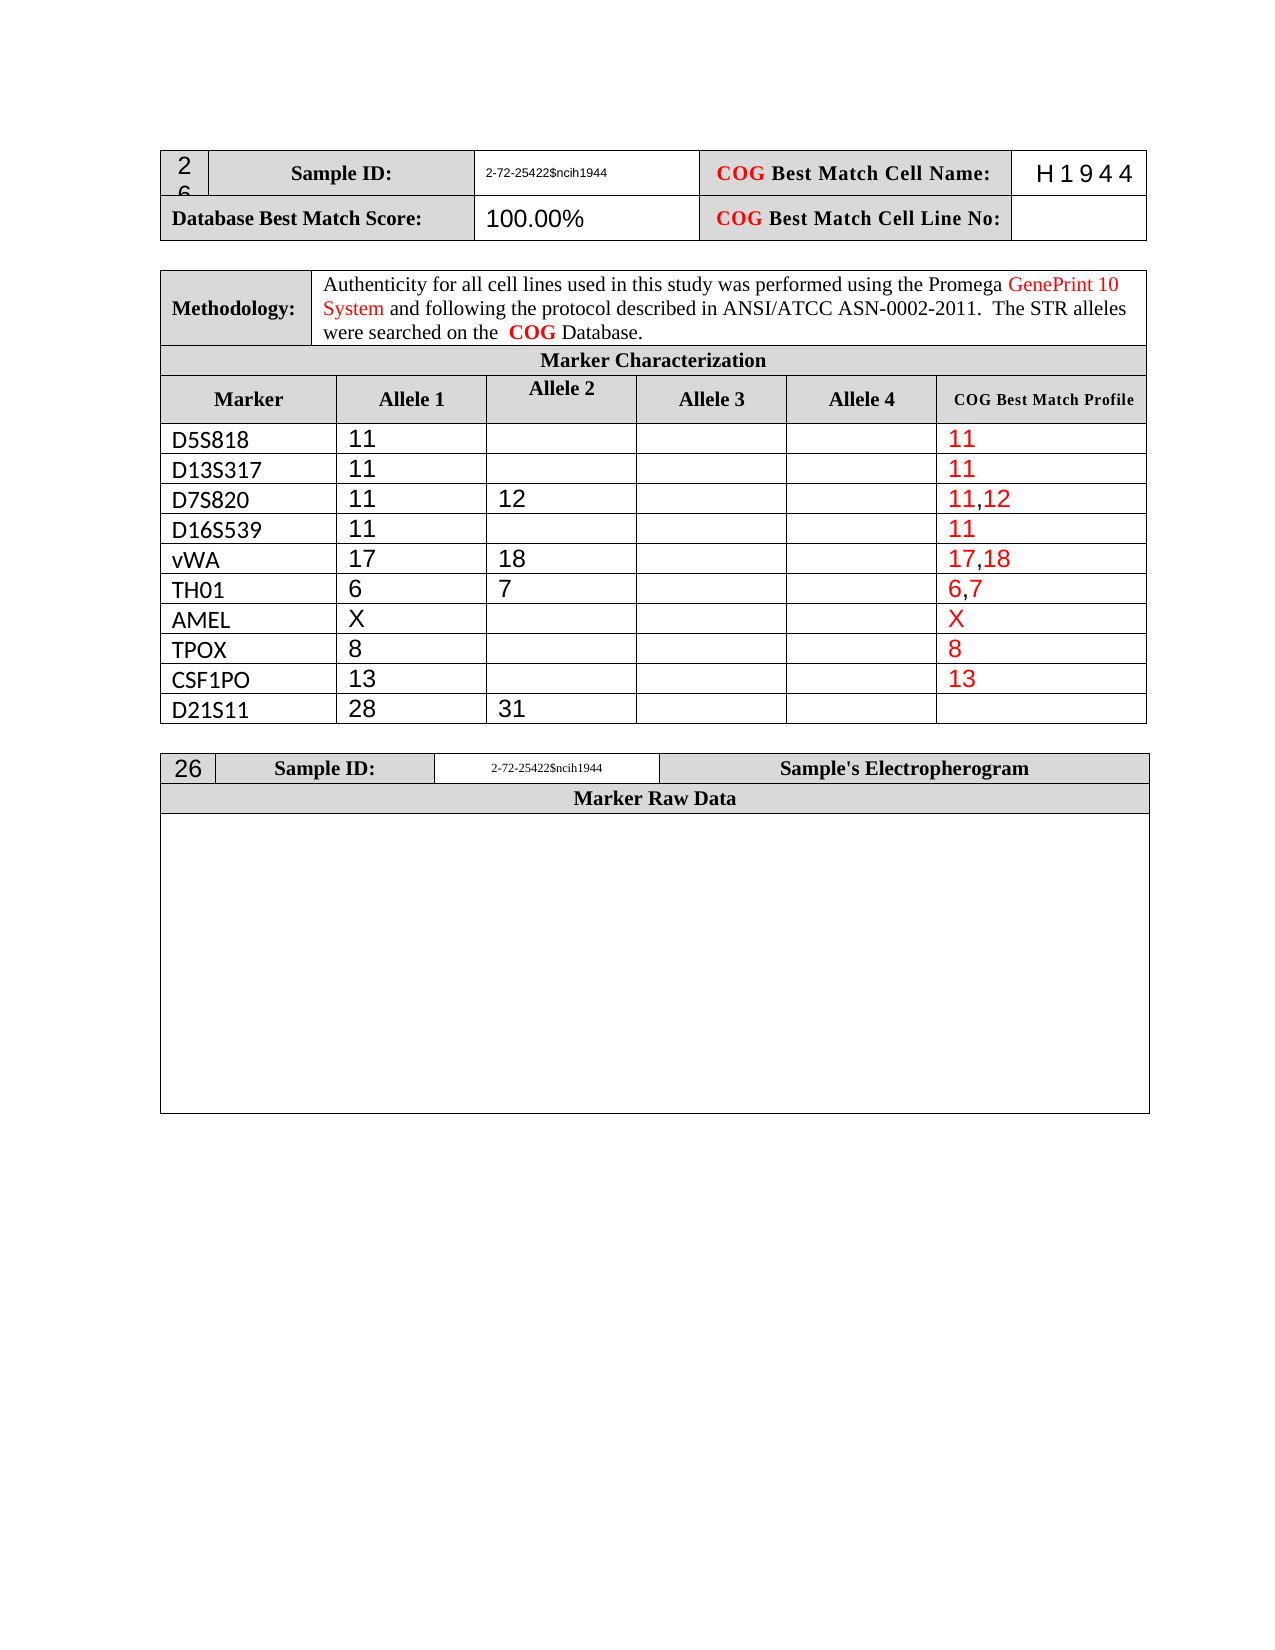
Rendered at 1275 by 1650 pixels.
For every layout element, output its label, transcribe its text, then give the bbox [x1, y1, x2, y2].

table_cell [637, 484, 786, 513]
table_cell Marker Characterization [161, 346, 1146, 375]
table_cell TPOX [161, 634, 336, 663]
table_cell [787, 424, 936, 453]
table_header 2-72-25422$ncih1944 [475, 151, 699, 195]
table_cell [787, 574, 936, 603]
table_cell 8 [337, 634, 486, 663]
table_cell [487, 454, 636, 483]
table_cell [637, 604, 786, 633]
table_cell TH01 [161, 574, 336, 603]
table_cell Allele 4 [787, 376, 936, 423]
table_cell 11 [337, 424, 486, 453]
table_cell 28 [337, 694, 486, 723]
table_cell COG Best Match Profile [937, 376, 1146, 423]
table_cell [161, 814, 1149, 1113]
table_cell AMEL [161, 604, 336, 633]
table_cell 11 [337, 514, 486, 543]
table_cell 11,12 [937, 484, 1146, 513]
table_cell [787, 514, 936, 543]
table_cell 11 [337, 484, 486, 513]
table_cell [637, 634, 786, 663]
table_cell [637, 454, 786, 483]
table_cell [787, 454, 936, 483]
table_cell [637, 694, 786, 723]
table_cell 12 [487, 484, 636, 513]
table_cell Allele 2 [487, 376, 636, 423]
table_cell 17,18 [937, 544, 1146, 573]
table_cell 7 [487, 574, 636, 603]
table_cell 6,7 [937, 574, 1146, 603]
table_cell [787, 694, 936, 723]
table_header 26 [161, 754, 215, 783]
table_cell CSF1PO [161, 664, 336, 693]
table_cell D21S11 [161, 694, 336, 723]
table_cell Allele 3 [637, 376, 786, 423]
table_cell Database Best Match Score: [161, 196, 474, 240]
table_header Sample's Electropherogram [660, 754, 1149, 783]
table_cell 11 [937, 424, 1146, 453]
table_cell [637, 574, 786, 603]
table_cell [637, 544, 786, 573]
table_cell [787, 664, 936, 693]
table_cell Allele 1 [337, 376, 486, 423]
table_cell [487, 634, 636, 663]
table_cell 8 [937, 634, 1146, 663]
table_cell [637, 514, 786, 543]
table_cell D16S539 [161, 514, 336, 543]
table_cell [787, 484, 936, 513]
table_cell vWA [161, 544, 336, 573]
table_cell [637, 664, 786, 693]
table_cell 13 [337, 664, 486, 693]
table_cell [487, 664, 636, 693]
table_cell [637, 424, 786, 453]
table_cell D13S317 [161, 454, 336, 483]
table_cell 17 [337, 544, 486, 573]
table_header 26 [161, 151, 208, 195]
table_cell 13 [937, 664, 1146, 693]
table_cell [787, 544, 936, 573]
table_cell D7S820 [161, 484, 336, 513]
table_cell 18 [487, 544, 636, 573]
table_cell COG Best Match Cell Line No: [700, 196, 1011, 240]
table_cell [787, 634, 936, 663]
table_header H1944 [1012, 151, 1146, 195]
table_cell X [937, 604, 1146, 633]
table_cell 11 [337, 454, 486, 483]
table_header Sample ID: [216, 754, 434, 783]
table_cell 6 [337, 574, 486, 603]
table_cell 100.00% [475, 196, 699, 240]
table_cell 11 [937, 454, 1146, 483]
table_cell [787, 604, 936, 633]
table_header Authenticity for all cell lines used in this study was performed using the Promega and following the protocol described in ANSI/ATCC ASN-0002-2011. The STR alleles were searched on the COG Database. [312, 271, 1146, 345]
table_cell 31 [487, 694, 636, 723]
table_cell 11 [937, 514, 1146, 543]
table_cell [487, 514, 636, 543]
table_cell D5S818 [161, 424, 336, 453]
table_cell [487, 424, 636, 453]
table_cell [937, 694, 1146, 723]
table_header Methodology: [161, 271, 311, 345]
table_cell X [337, 604, 486, 633]
table_header 2-72-25422$ncih1944 [435, 754, 659, 783]
table_header Sample ID: [209, 151, 474, 195]
table_cell Marker Raw Data [161, 784, 1149, 813]
table_header COG Best Match Cell Name: [700, 151, 1011, 195]
table_cell [487, 604, 636, 633]
table_cell [1012, 196, 1146, 240]
table_cell Marker [161, 376, 336, 423]
